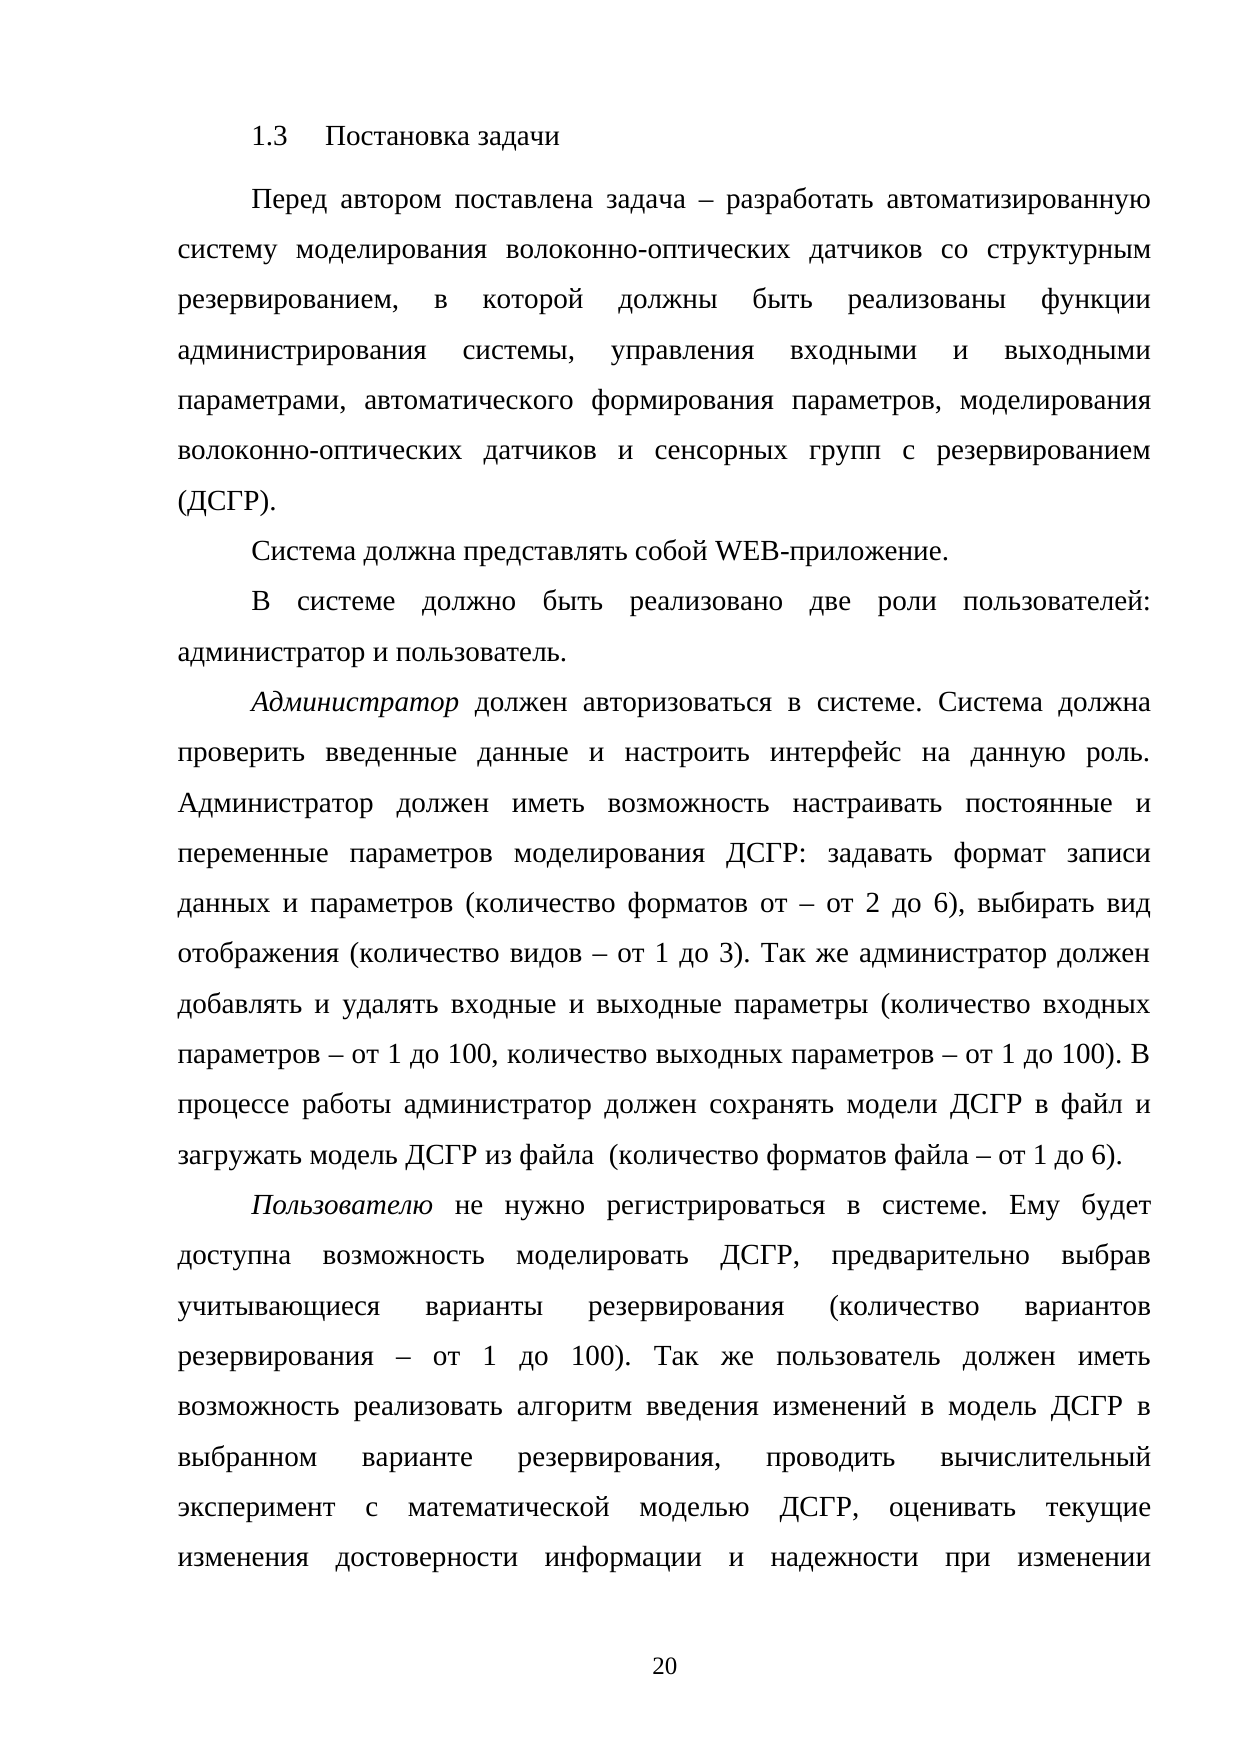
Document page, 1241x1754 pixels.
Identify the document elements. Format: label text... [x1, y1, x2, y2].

text Система должна представлять собой WEB-приложение. [177, 533, 1152, 567]
text Перед автором поставлена задача – разработать автоматизированную систему моделирования волоконно-оптических датчиков со структурным резервированием, в которой должны быть реализованы функции администрирования системы, управления входными и выходными параметрами, автоматического формирования параметров, моделирования волоконно-оптических датчиков и сенсорных групп с резервированием (ДСГР). [177, 181, 1152, 516]
text Постановка задачи [251, 118, 1152, 152]
text В системе должно быть реализовано две роли пользователей: администратор и пользователь. [177, 583, 1152, 667]
text Администратор должен авторизоваться в системе. Система должна проверить введенные данные и настроить интерфейс на данную роль. Администратор должен иметь возможность настраивать постоянные и переменные параметров моделирования ДСГР: задавать формат записи данных и параметров (количество форматов от ‒ от 2 до 6), выбирать вид отображения (количество видов ‒ от 1 до 3). Так же администратор должен добавлять и удалять входные и выходные параметры (количество входных параметров ‒ от 1 до 100, количество выходных параметров ‒ от 1 до 100). В процессе работы администратор должен сохранять модели ДСГР в файл и загружать модель ДСГР из файла (количество форматов файла ‒ от 1 до 6). [177, 684, 1152, 1170]
